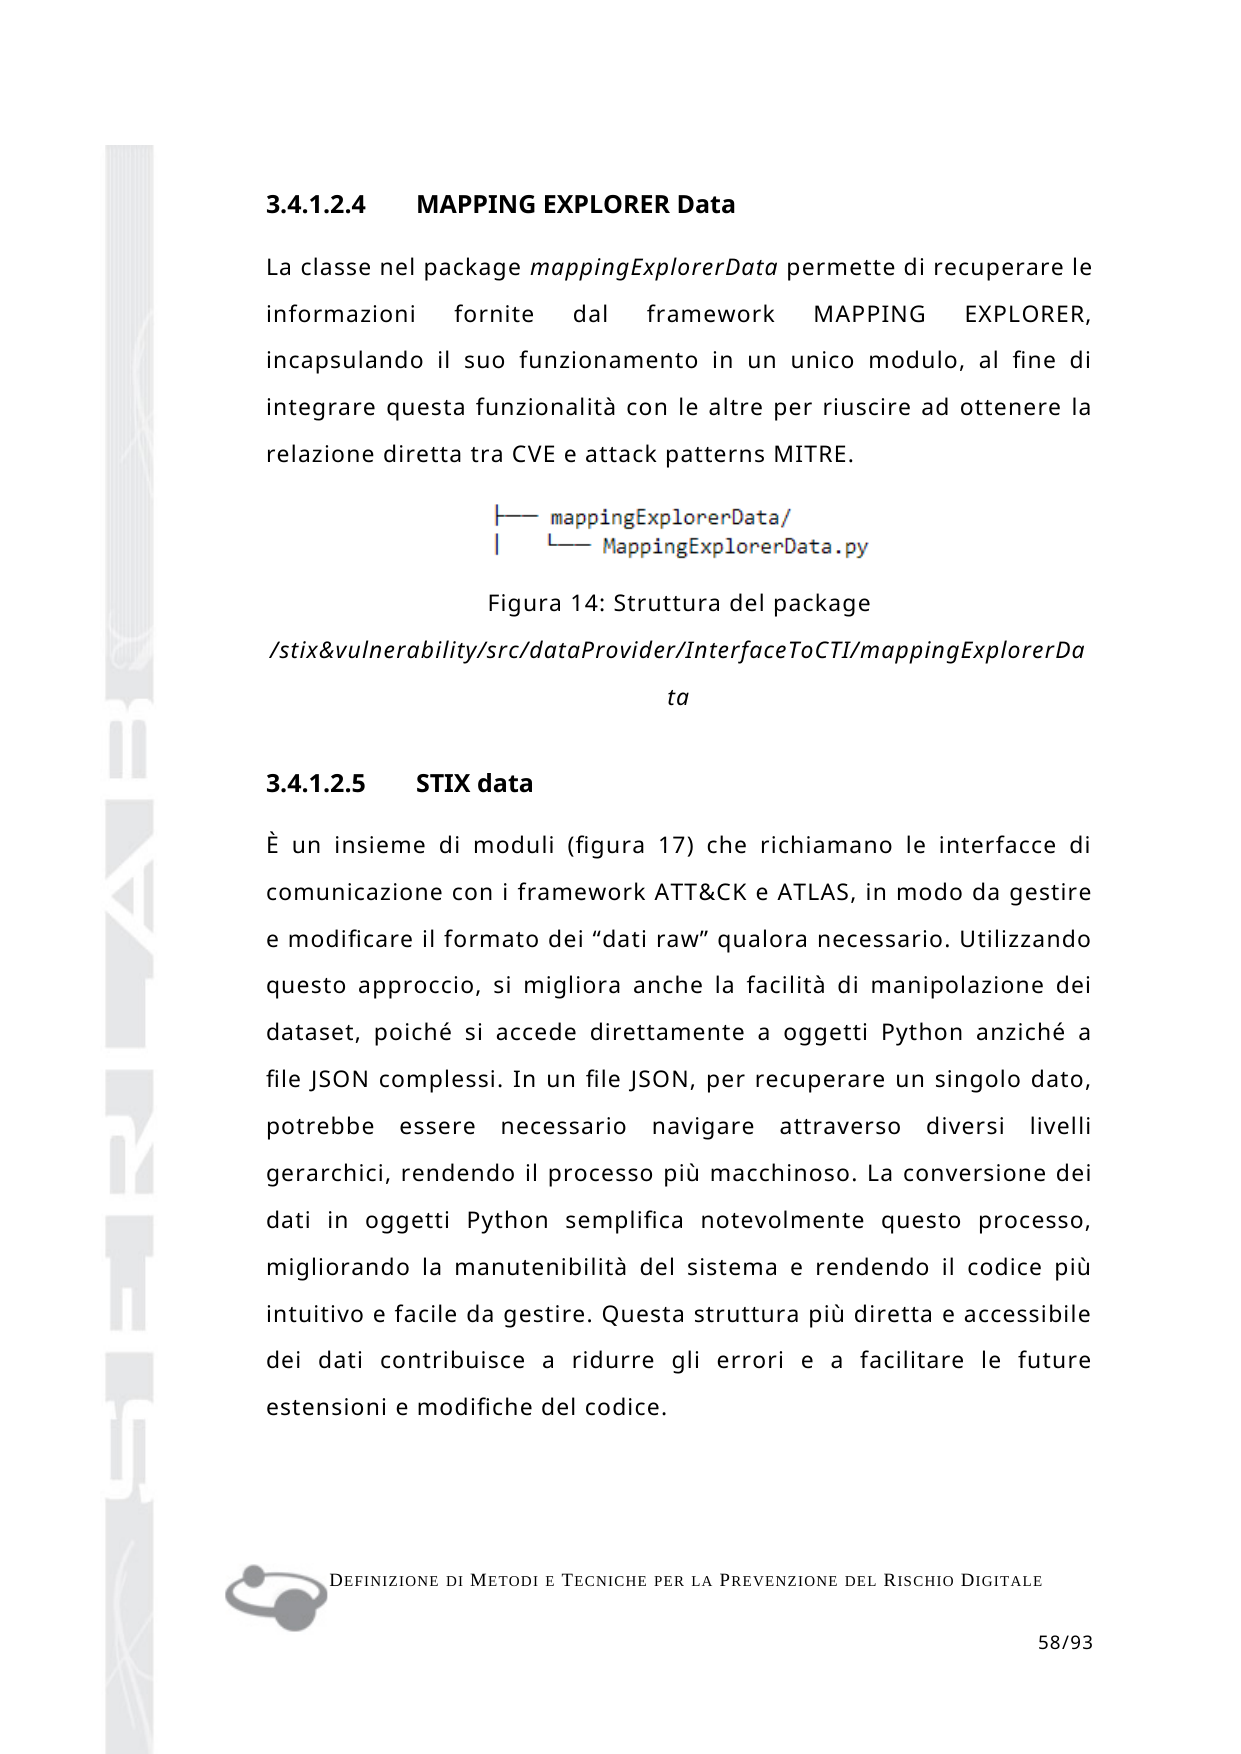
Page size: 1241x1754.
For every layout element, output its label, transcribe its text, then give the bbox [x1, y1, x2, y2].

text È un insieme di moduli (figura 17) che richiamano le interfacce di comunicazione con i framework ATT&CK e ATLAS, in modo da gestire e modificare il formato dei “dati raw” qualora necessario. Utilizzando questo approccio, si migliora anche la facilità di manipolazione dei dataset, poiché si accede direttamente a oggetti Python anziché a file JSON complessi. In un file JSON, per recuperare un singolo dato, potrebbe essere necessario navigare attraverso diversi livelli gerarchici, rendendo il processo più macchinoso. La conversione dei dati in oggetti Python semplifica notevolmente questo processo, migliorando la manutenibilità del sistema e rendendo il codice più intuitivo e facile da gestire. Questa struttura più diretta e accessibile dei dati contribuisce a ridurre gli errori e a facilitare le future estensioni e modifiche del codice. [266, 829, 1093, 1422]
picture [483, 497, 875, 572]
subtitle STIX data [266, 765, 1093, 799]
text Figura 14: Struttura del package /stix&vulnerability/src/dataProvider/InterfaceToCTI/mappingExplorerData [266, 498, 1093, 712]
subtitle MAPPING EXPLORER Data [266, 187, 1093, 221]
picture [91, 145, 162, 1754]
picture [213, 1563, 328, 1635]
